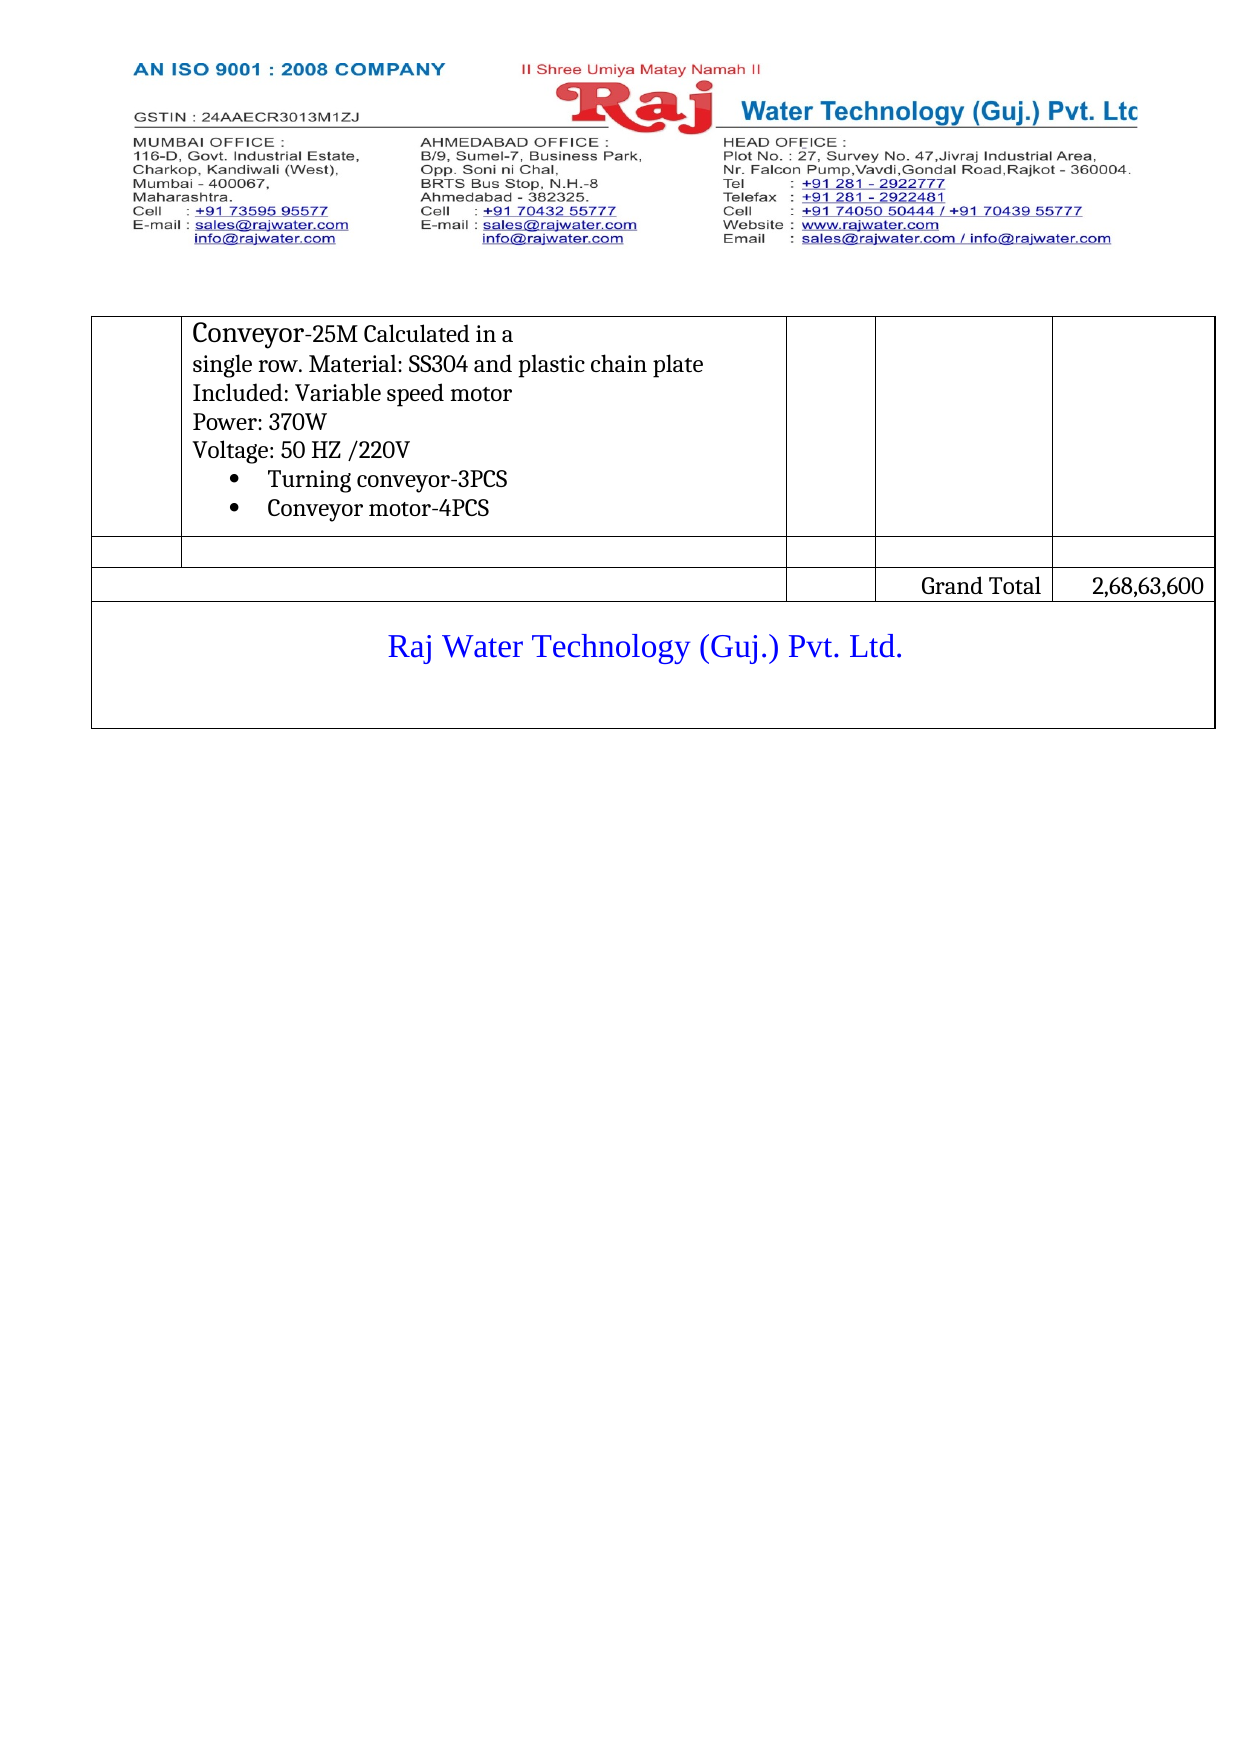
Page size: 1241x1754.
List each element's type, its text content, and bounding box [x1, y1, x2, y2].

table_cell [787, 537, 875, 567]
table_cell Grand Total [876, 568, 1052, 601]
table_cell 2,68,63,600 [1053, 568, 1214, 601]
table_cell [92, 317, 181, 536]
table_cell [787, 568, 875, 601]
table_cell [787, 317, 875, 536]
table_cell [92, 568, 786, 601]
table_cell Conveyor-25M Calculated in a single row. Material: SS304 and plastic chain plate Included: Variable speed motor Power: 370W Voltage: 50 HZ /220V Turning conveyor-3PCS Conveyor motor-4PCS [182, 317, 786, 536]
table_cell [876, 317, 1052, 536]
table_cell [1053, 317, 1214, 536]
table_cell [182, 537, 786, 567]
picture [128, 63, 1137, 248]
table_cell [876, 537, 1052, 567]
table_cell [1053, 537, 1214, 567]
table_cell [92, 537, 181, 567]
table_cell Raj Water Technology (Guj.) Pvt. Ltd. [92, 602, 1214, 728]
